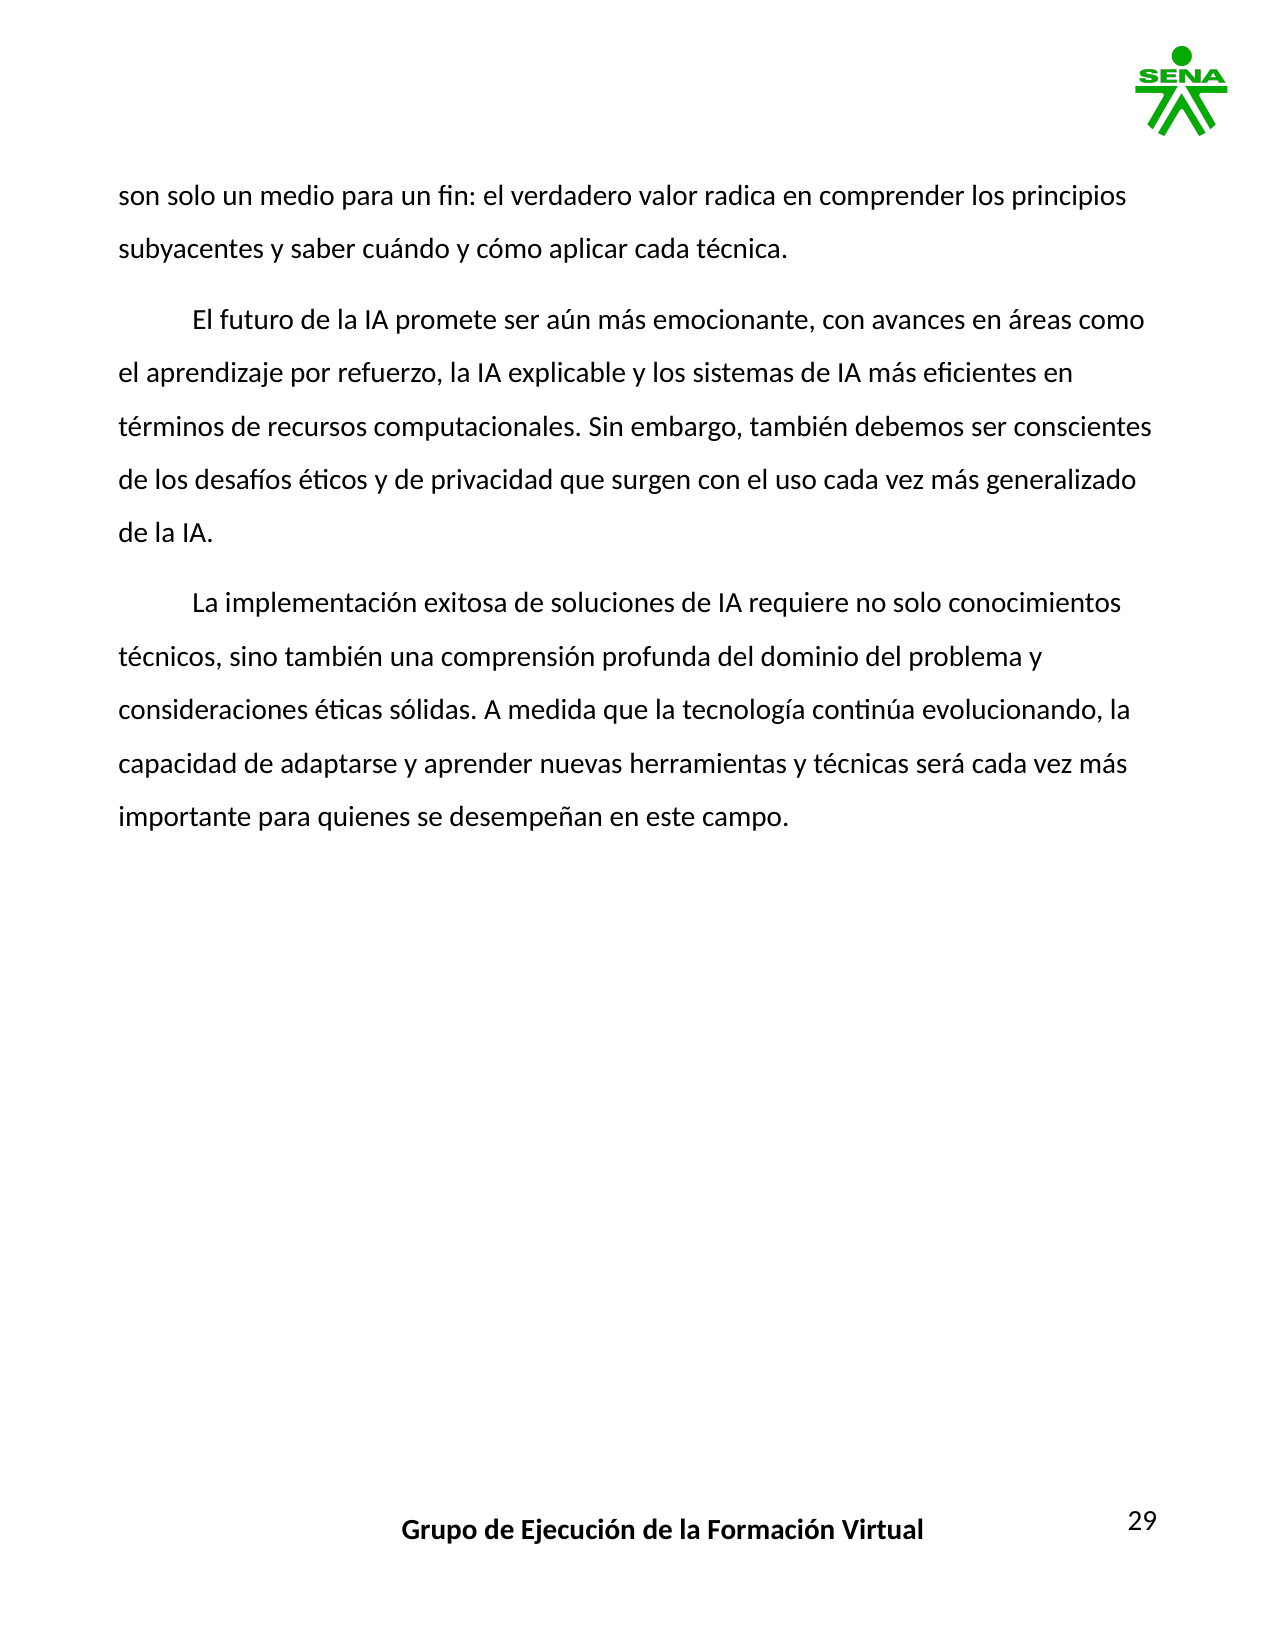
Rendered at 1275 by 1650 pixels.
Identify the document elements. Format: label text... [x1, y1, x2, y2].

text El futuro de la IA promete ser aún más emocionante, con avances en áreas como el aprendizaje por refuerzo, la IA explicable y los sistemas de IA más eficientes en términos de recursos computacionales. Sin embargo, también debemos ser conscientes de los desafíos éticos y de privacidad que surgen con el uso cada vez más generalizado de la IA. [118, 301, 1157, 550]
text La implementación exitosa de soluciones de IA requiere no solo conocimientos técnicos, sino también una comprensión profunda del dominio del problema y consideraciones éticas sólidas. A medida que la tecnología continúa evolucionando, la capacidad de adaptarse y aprender nuevas herramientas y técnicas será cada vez más importante para quienes se desempeñan en este campo. [118, 584, 1157, 834]
picture [1135, 46, 1228, 136]
